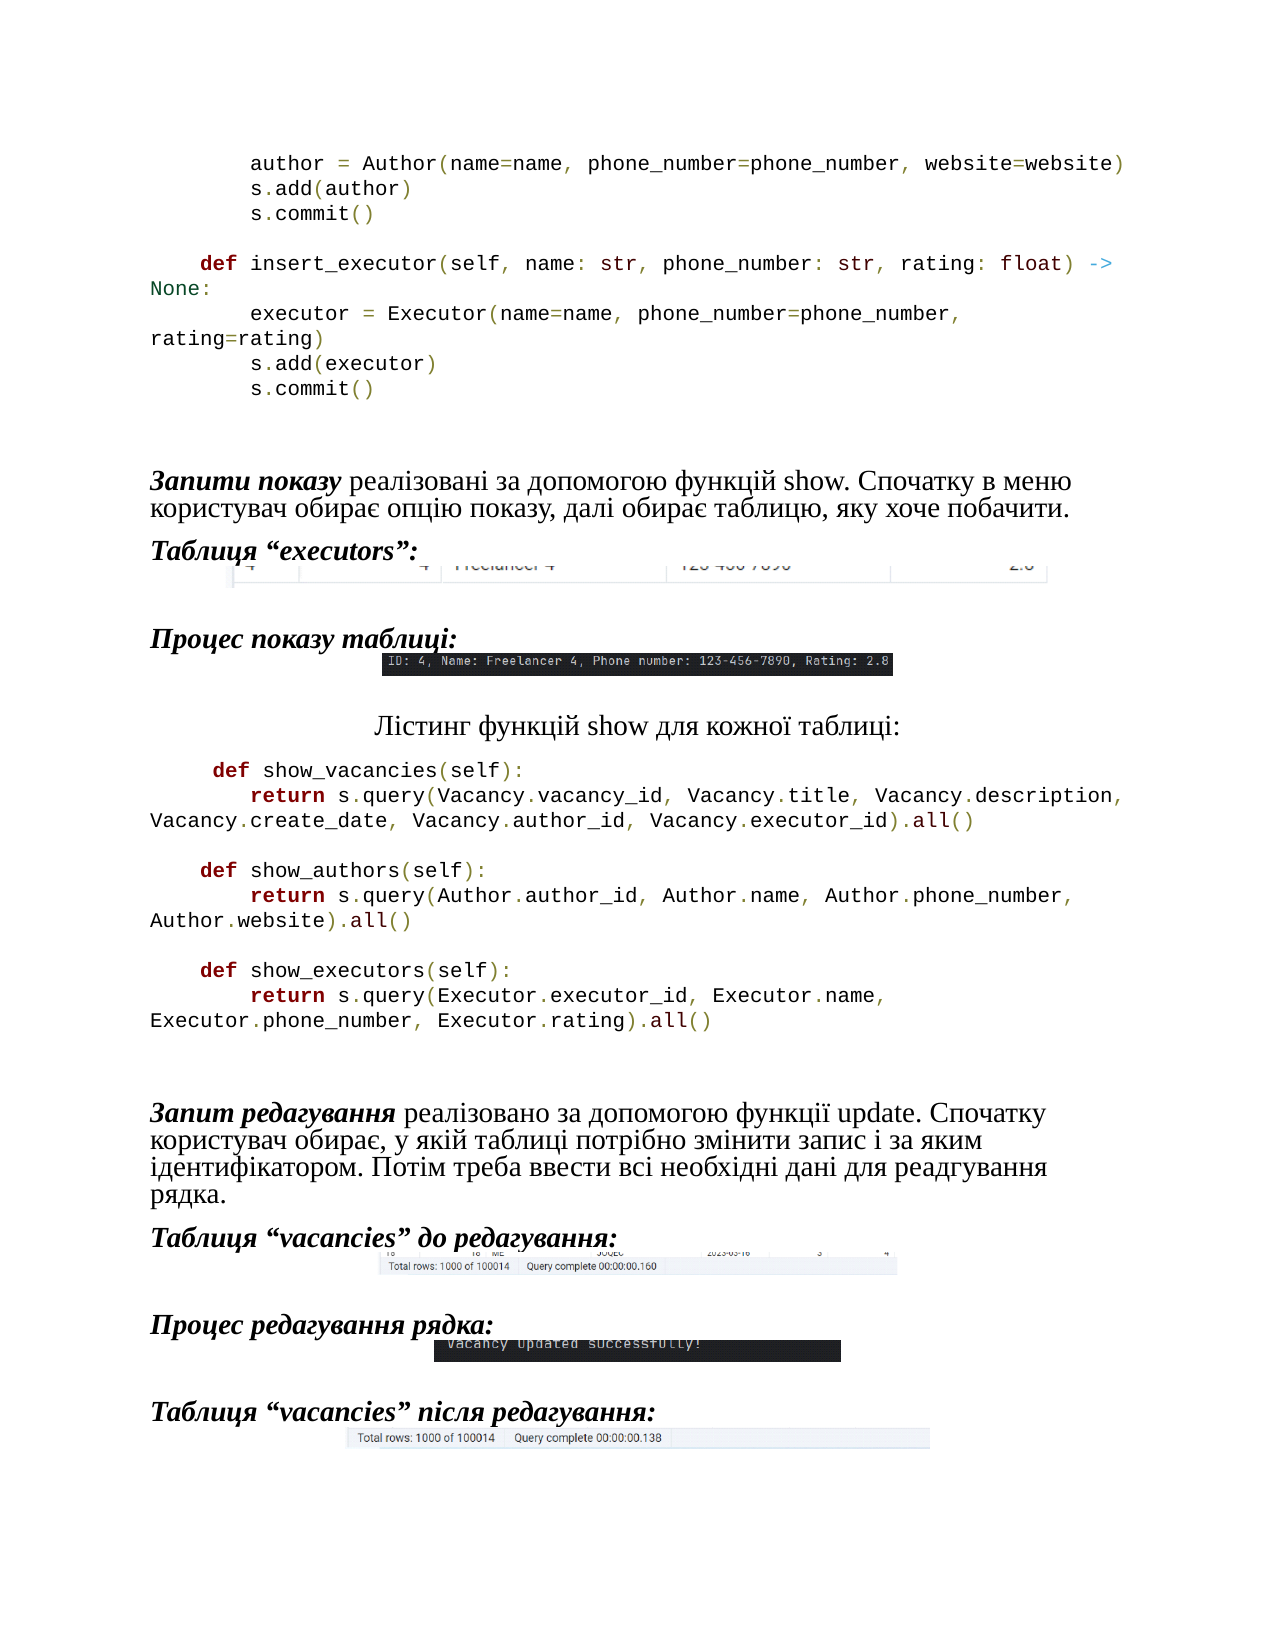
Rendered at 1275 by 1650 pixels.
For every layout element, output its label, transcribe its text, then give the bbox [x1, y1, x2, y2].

text Процес показу таблиці: [150, 627, 1125, 653]
text def show_authors(self): [150, 857, 1125, 882]
text executor = Executor(name=name, phone_number=phone_number, rating=rating) [150, 300, 1125, 350]
text def insert_executor(self, name: str, phone_number: str, rating: float) -> None: [150, 250, 1125, 300]
text return s.query(Vacancy.vacancy_id, Vacancy.title, Vacancy.description, Vacancy.create_date, Vacancy.author_id, Vacancy.executor_id).all() [150, 782, 1125, 832]
text Таблиця “executors”: [150, 539, 1125, 566]
text s.commit() [150, 200, 1125, 225]
text return s.query(Author.author_id, Author.name, Author.phone_number, Author.website).all() [150, 882, 1125, 932]
text Таблиця “vacancies” після редагування: [150, 1400, 1125, 1427]
text author = Author(name=name, phone_number=phone_number, website=website) [150, 150, 1125, 175]
text return s.query(Executor.executor_id, Executor.name, Executor.phone_number, Executor.rating).all() [150, 982, 1125, 1032]
text s.add(executor) [150, 350, 1125, 375]
text s.commit() [150, 375, 1125, 400]
text Запити показу реалізовані за допомогою функцій show. Спочатку в меню користувач обирає опцію показу, далі обирає таблицю, яку хоче побачити. [150, 469, 1125, 523]
text Таблиця “vacancies” до редагування: [150, 1226, 1125, 1253]
text def show_executors(self): [150, 957, 1125, 982]
text s.add(author) [150, 175, 1125, 200]
text Процес редагування рядка: [150, 1313, 1125, 1340]
text Запит редагування реалізовано за допомогою функції update. Спочатку користувач обирає, у якій таблиці потрібно змінити запис і за яким ідентифікатором. Потім треба ввести всі необхідні дані для реадгування рядка. [150, 1101, 1125, 1209]
text def show_vacancies(self): [150, 757, 1125, 782]
text Лістинг функцій show для кожної таблиці: [150, 714, 1125, 741]
